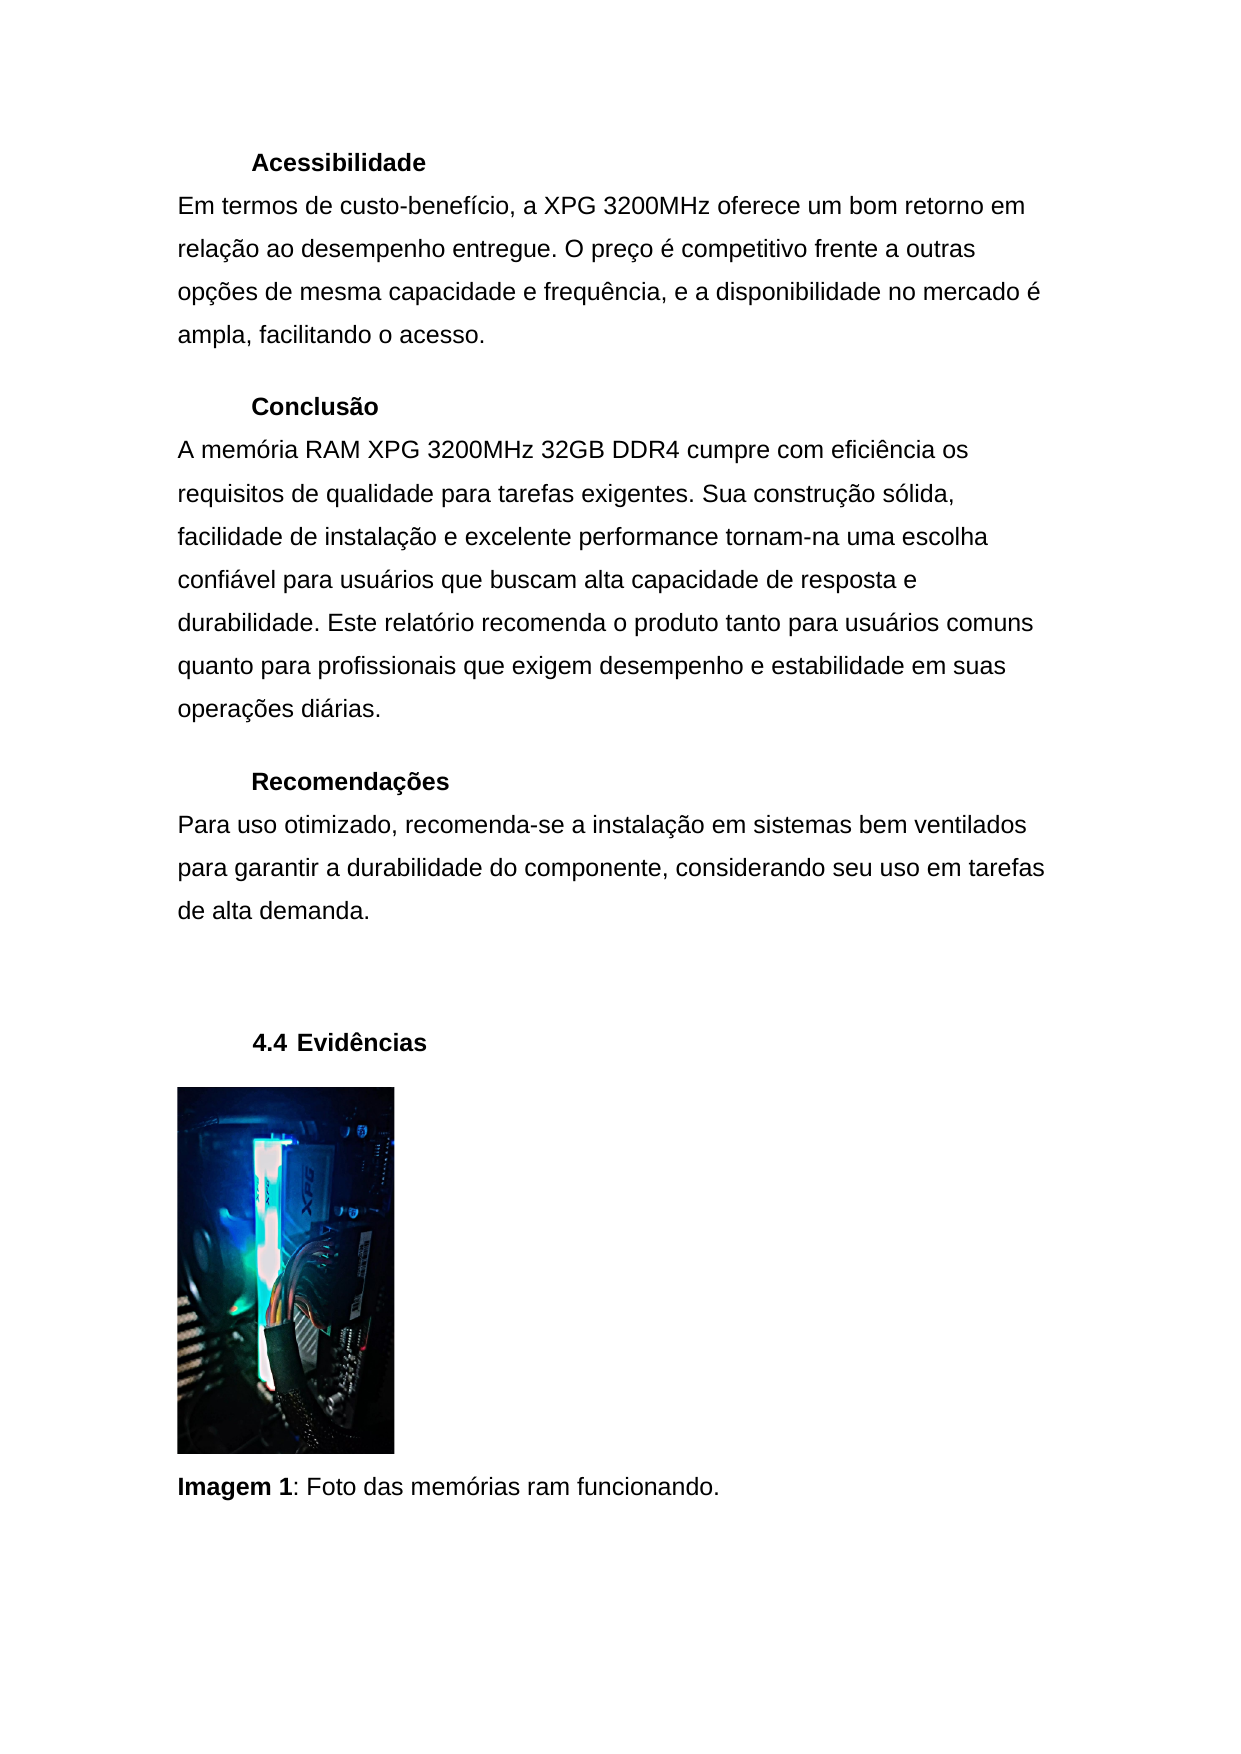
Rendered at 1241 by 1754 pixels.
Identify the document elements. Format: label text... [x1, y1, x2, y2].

text Conclusão A memória RAM XPG 3200MHz 32GB DDR4 cumpre com eficiência os requisitos de qualidade para tarefas exigentes. Sua construção sólida, facilidade de instalação e excelente performance tornam-na uma escolha confiável para usuários que buscam alta capacidade de resposta e durabilidade. Este relatório recomenda o produto tanto para usuários comuns quanto para profissionais que exigem desempenho e estabilidade em suas operações diárias. [177, 392, 1063, 723]
text Acessibilidade Em termos de custo-benefício, a XPG 3200MHz oferece um bom retorno em relação ao desempenho entregue. O preço é competitivo frente a outras opções de mesma capacidade e frequência, e a disponibilidade no mercado é ampla, facilitando o acesso. [177, 148, 1063, 349]
picture [177, 1087, 395, 1454]
text Imagem 1: Foto das memórias ram funcionando. [177, 1472, 1063, 1501]
text Recomendações Para uso otimizado, recomenda-se a instalação em sistemas bem ventilados para garantir a durabilidade do componente, considerando seu uso em tarefas de alta demanda. [177, 767, 1063, 925]
subtitle Evidências [252, 1028, 1063, 1057]
